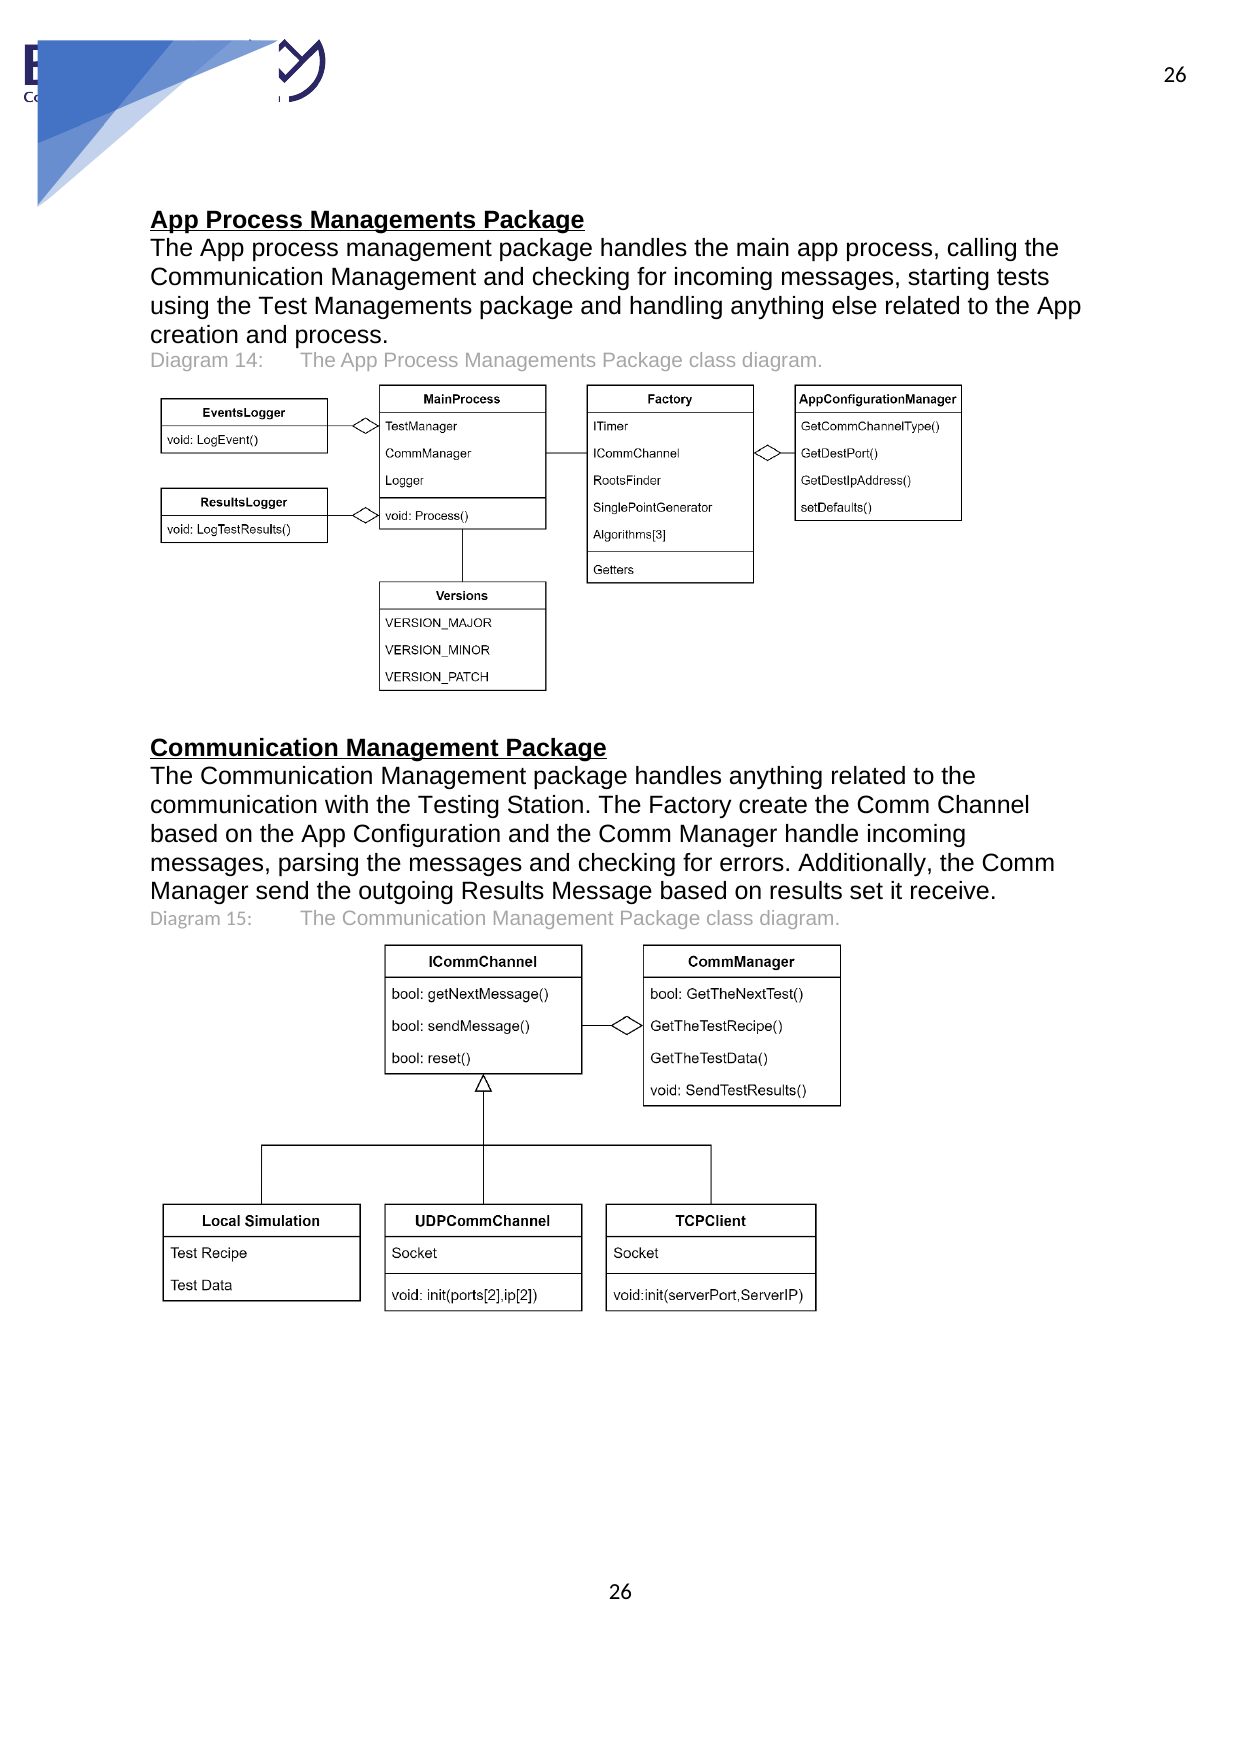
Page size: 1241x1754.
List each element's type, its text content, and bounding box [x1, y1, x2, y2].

text The Communication Management Package class diagram. [150, 905, 1090, 931]
text The Communication Management package handles anything related to the communication with the Testing Station. The Factory create the Comm Channel based on the App Configuration and the Comm Manager handle incoming messages, parsing the messages and checking for errors. Additionally, the Comm Manager send the outgoing Results Message based on results set it receive. [150, 761, 1090, 905]
picture [150, 932, 853, 1327]
text App Process Managements Package [150, 204, 1090, 233]
picture [7, 31, 335, 209]
text The App process management package handles the main app process, calling the Communication Management and checking for incoming messages, starting tests using the Test Managements package and handling anything else related to the App creation and process. [150, 233, 1090, 348]
text Communication Management Package [150, 733, 1090, 761]
text The App Process Managements Package class diagram. [150, 348, 1090, 372]
picture [150, 374, 972, 704]
